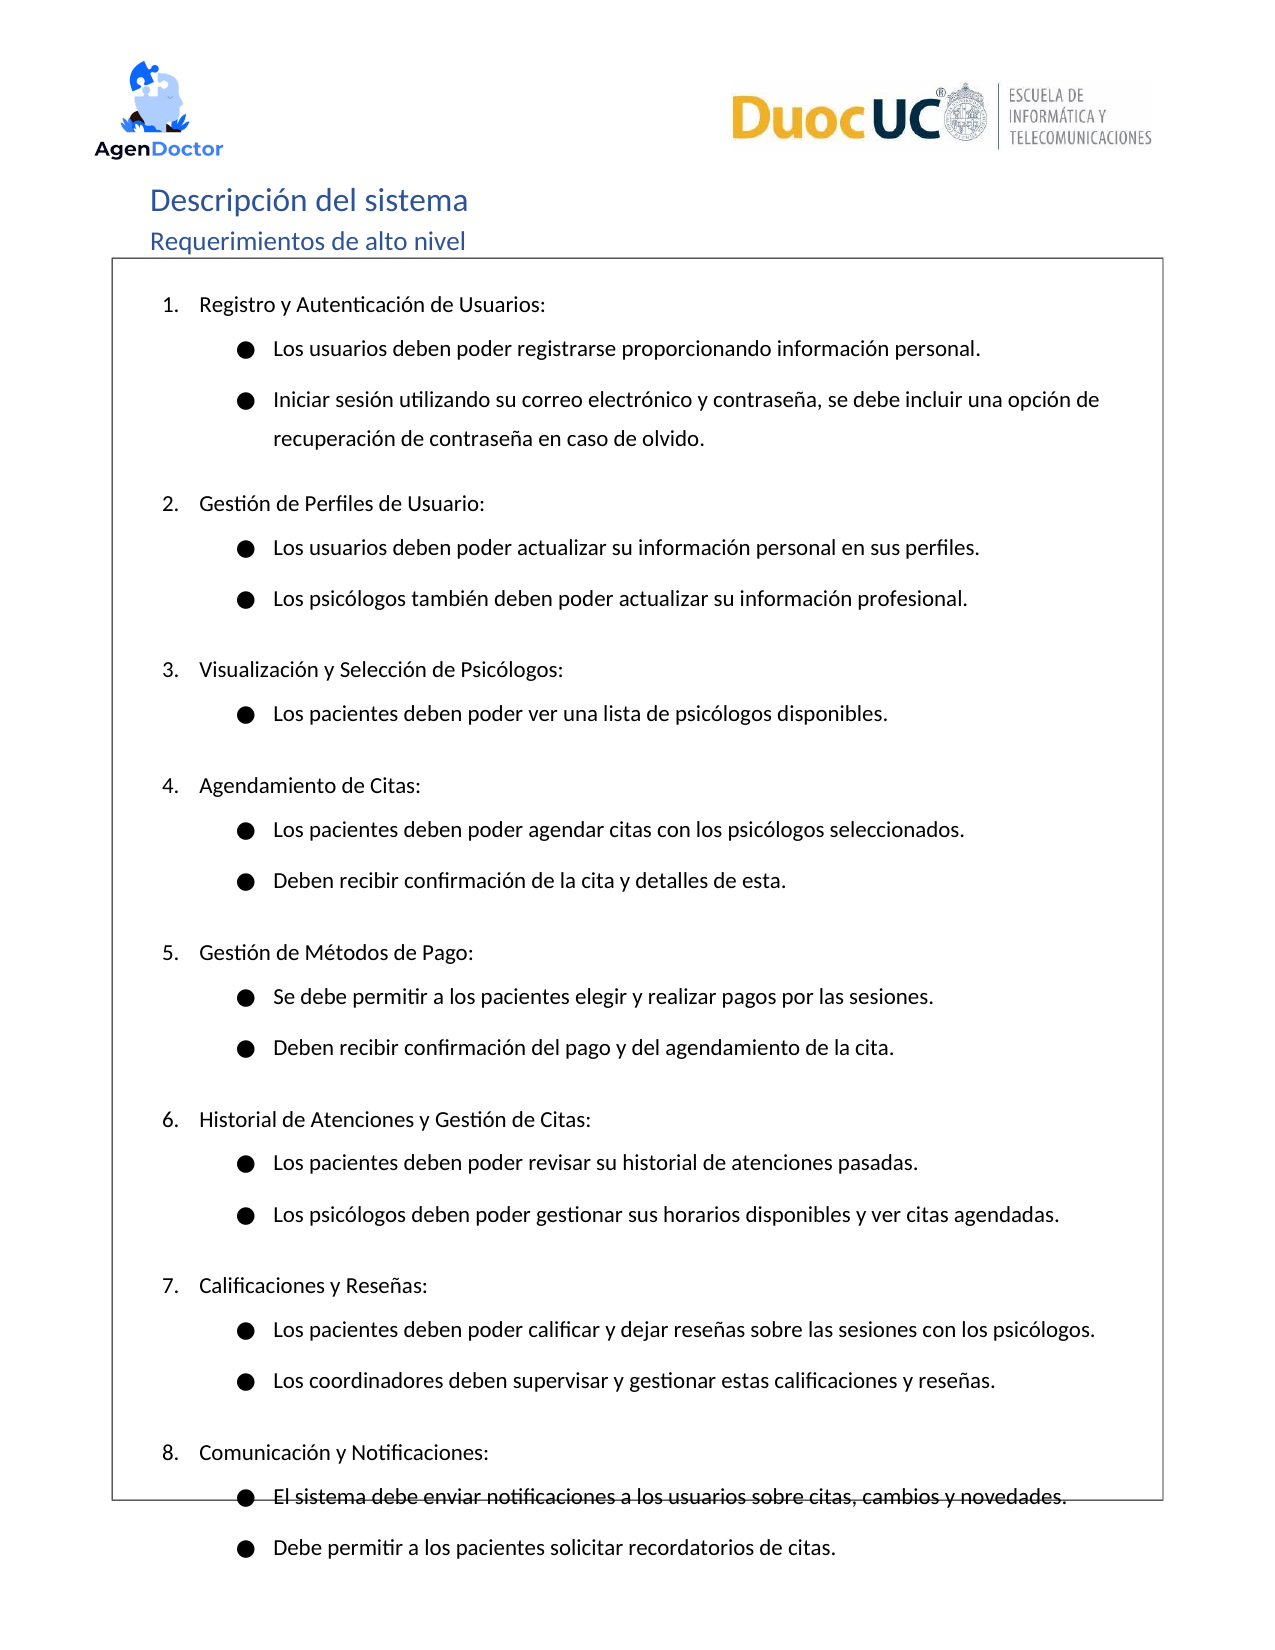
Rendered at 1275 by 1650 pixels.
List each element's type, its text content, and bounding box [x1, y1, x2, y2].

picture [75, 44, 238, 187]
list Iniciar sesión utilizando su correo electrónico y contraseña, se debe incluir una opción de recuperación de contraseña en caso de olvido. [236, 373, 1151, 452]
list Los coordinadores deben supervisar y gestionar estas calificaciones y reseñas. [236, 1355, 1200, 1402]
list Gestión de Perfiles de Usuario: [162, 489, 1200, 517]
list Calificaciones y Reseñas: [162, 1271, 1200, 1299]
list Historial de Atenciones y Gestión de Citas: [162, 1105, 1200, 1133]
list Los usuarios deben poder actualizar su información personal en sus perfiles. [236, 521, 1200, 568]
list Registro y Autenticación de Usuarios: [162, 290, 1200, 318]
list El sistema debe enviar notificaciones a los usuarios sobre citas, cambios y novedades. [236, 1471, 1200, 1517]
list Debe permitir a los pacientes solicitar recordatorios de citas. [236, 1522, 1200, 1569]
list Los pacientes deben poder ver una lista de psicólogos disponibles. [236, 688, 1200, 735]
list Comunicación y Notificaciones: [162, 1438, 1200, 1466]
list Agendamiento de Citas: [162, 771, 1200, 799]
list Deben recibir confirmación de la cita y detalles de esta. [236, 854, 1200, 902]
list Los pacientes deben poder agendar citas con los psicólogos seleccionados. [236, 803, 1200, 850]
subtitle Descripción del sistema [112, 179, 1200, 219]
list Deben recibir confirmación del pago y del agendamiento de la cita. [236, 1021, 1200, 1068]
list Los psicólogos deben poder gestionar sus horarios disponibles y ver citas agendadas. [236, 1188, 1200, 1235]
list Gestión de Métodos de Pago: [162, 938, 1200, 966]
list Se debe permitir a los pacientes elegir y realizar pagos por las sesiones. [236, 970, 1200, 1017]
list Los usuarios deben poder registrarse proporcionando información personal. [236, 322, 1200, 369]
list Los psicólogos también deben poder actualizar su información profesional. [236, 572, 1200, 619]
list Los pacientes deben poder calificar y dejar reseñas sobre las sesiones con los psicólogos. [236, 1304, 1200, 1351]
list Los pacientes deben poder revisar su historial de atenciones pasadas. [236, 1137, 1200, 1184]
picture [731, 80, 1152, 151]
list Visualización y Selección de Psicólogos: [162, 656, 1200, 684]
subtitle Requerimientos de alto nivel [112, 224, 1200, 257]
